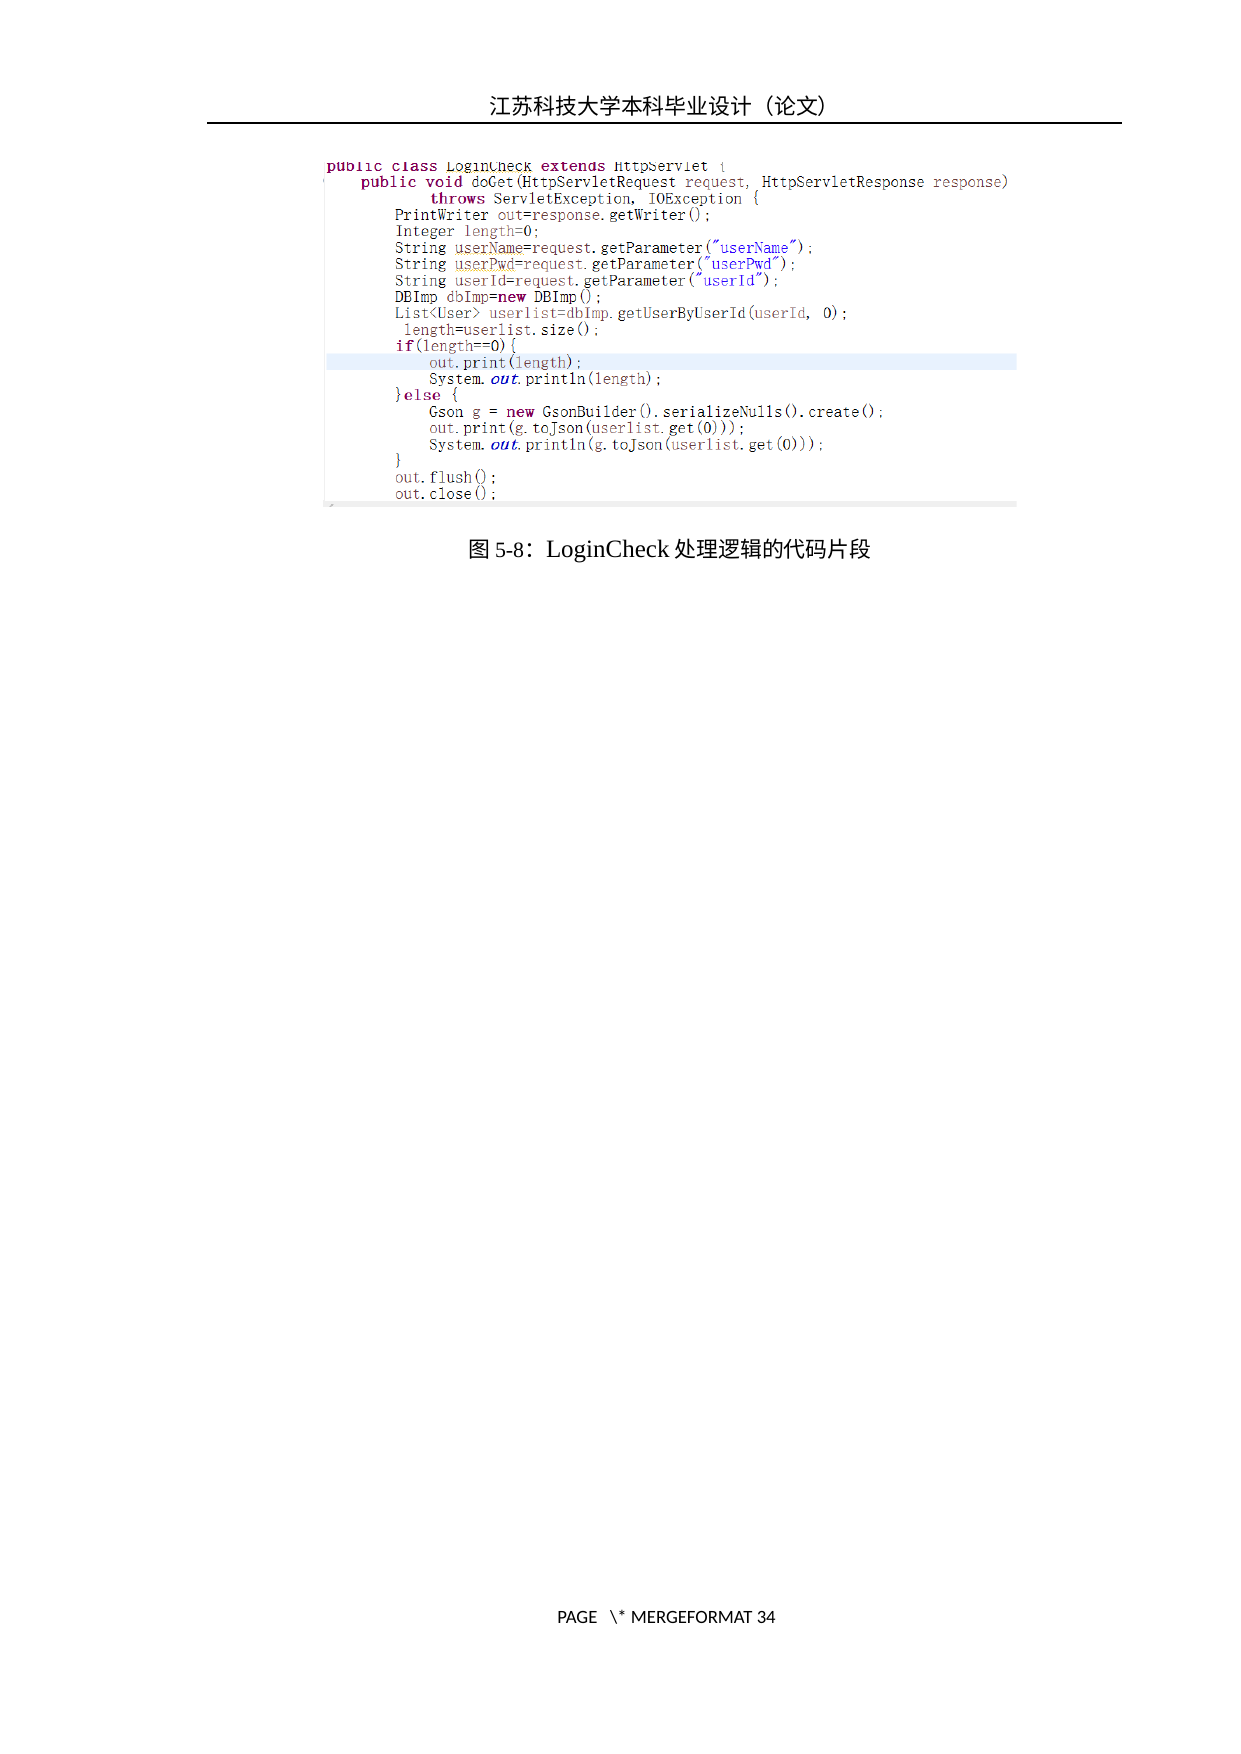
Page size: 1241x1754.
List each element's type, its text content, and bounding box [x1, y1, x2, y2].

text 图5-8：LoginCheck处理逻辑的代码片段 [207, 532, 1122, 564]
picture [323, 162, 1017, 507]
